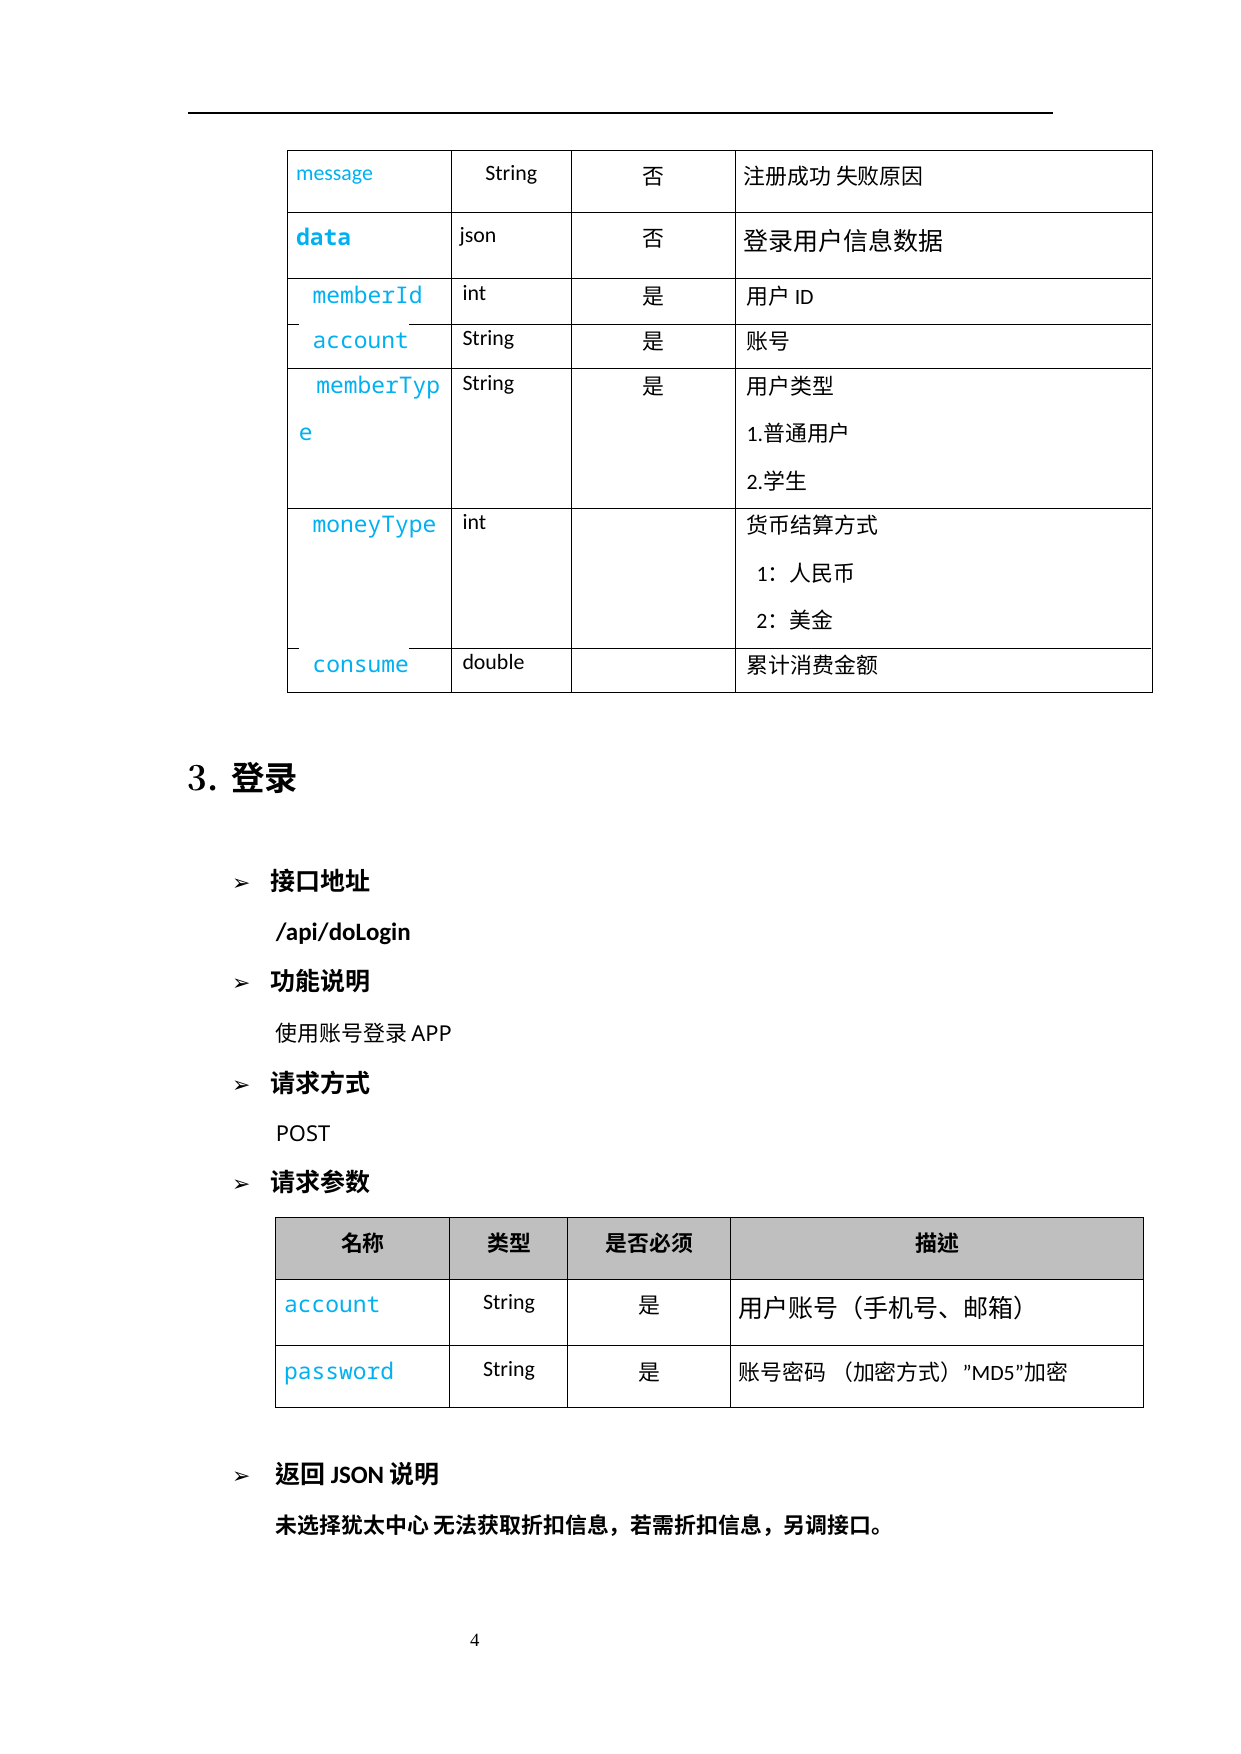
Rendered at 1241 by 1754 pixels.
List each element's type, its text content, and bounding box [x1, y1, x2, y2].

table_cell memberId [288, 279, 451, 323]
list 请求参数 [232, 1163, 1053, 1199]
table_cell 是 [572, 369, 735, 508]
text /api/doLogin [276, 916, 1053, 946]
table_cell [572, 649, 735, 692]
table_cell 注册成功 失败原因 [736, 151, 1152, 212]
table_cell consume [288, 649, 451, 692]
table_header 类型 [450, 1218, 567, 1279]
table_cell String [452, 325, 571, 368]
table_cell 登录用户信息数据 [736, 213, 1152, 278]
table_cell 是 [572, 325, 735, 368]
table_cell 是 [572, 279, 735, 323]
table_cell String [452, 369, 571, 508]
table_cell 是 [568, 1280, 730, 1345]
list 返回JSON说明 [232, 1454, 1053, 1490]
table_cell String [452, 151, 571, 212]
table_cell 用户类型 1.普通用户 2.学生 [736, 368, 1152, 508]
table_cell String [450, 1280, 567, 1345]
table_cell data [288, 213, 451, 278]
table_cell account [288, 325, 451, 368]
table_cell json [452, 213, 571, 278]
text POST [276, 1118, 1053, 1148]
list 功能说明 [232, 962, 1053, 998]
table_cell String [450, 1346, 567, 1407]
text 使用账号登录APP [276, 1016, 1053, 1048]
table_cell [572, 509, 735, 648]
table_cell 用户ID [736, 278, 1152, 323]
table_cell 货币结算方式 1：人民币 2：美金 [736, 508, 1152, 648]
table_cell 累计消费金额 [736, 648, 1152, 692]
table_cell moneyType [288, 509, 451, 648]
list 请求方式 [232, 1064, 1053, 1100]
list 未选择犹太中心 无法获取折扣信息，若需折扣信息，另调接口。 [232, 1508, 1053, 1540]
table_cell 是 [568, 1346, 730, 1407]
table_cell int [452, 509, 571, 648]
table_cell 用户账号（手机号、邮箱） [731, 1280, 1143, 1345]
table_cell 否 [572, 213, 735, 278]
table_cell int [452, 279, 571, 323]
table_cell 账号 [736, 324, 1152, 368]
table_cell 否 [572, 151, 735, 212]
table_header 名称 [276, 1218, 449, 1279]
table_header 描述 [731, 1218, 1143, 1279]
table_cell account [276, 1280, 449, 1345]
table_cell password [276, 1346, 449, 1407]
table_cell 账号密码 （加密方式）”MD5”加密 [731, 1346, 1143, 1407]
table_cell double [452, 649, 571, 692]
table_header 是否必须 [568, 1218, 730, 1279]
table_cell message [288, 151, 451, 212]
list 登录 [187, 752, 1053, 800]
table_cell memberType [288, 369, 451, 508]
list 接口地址 [232, 862, 1053, 898]
